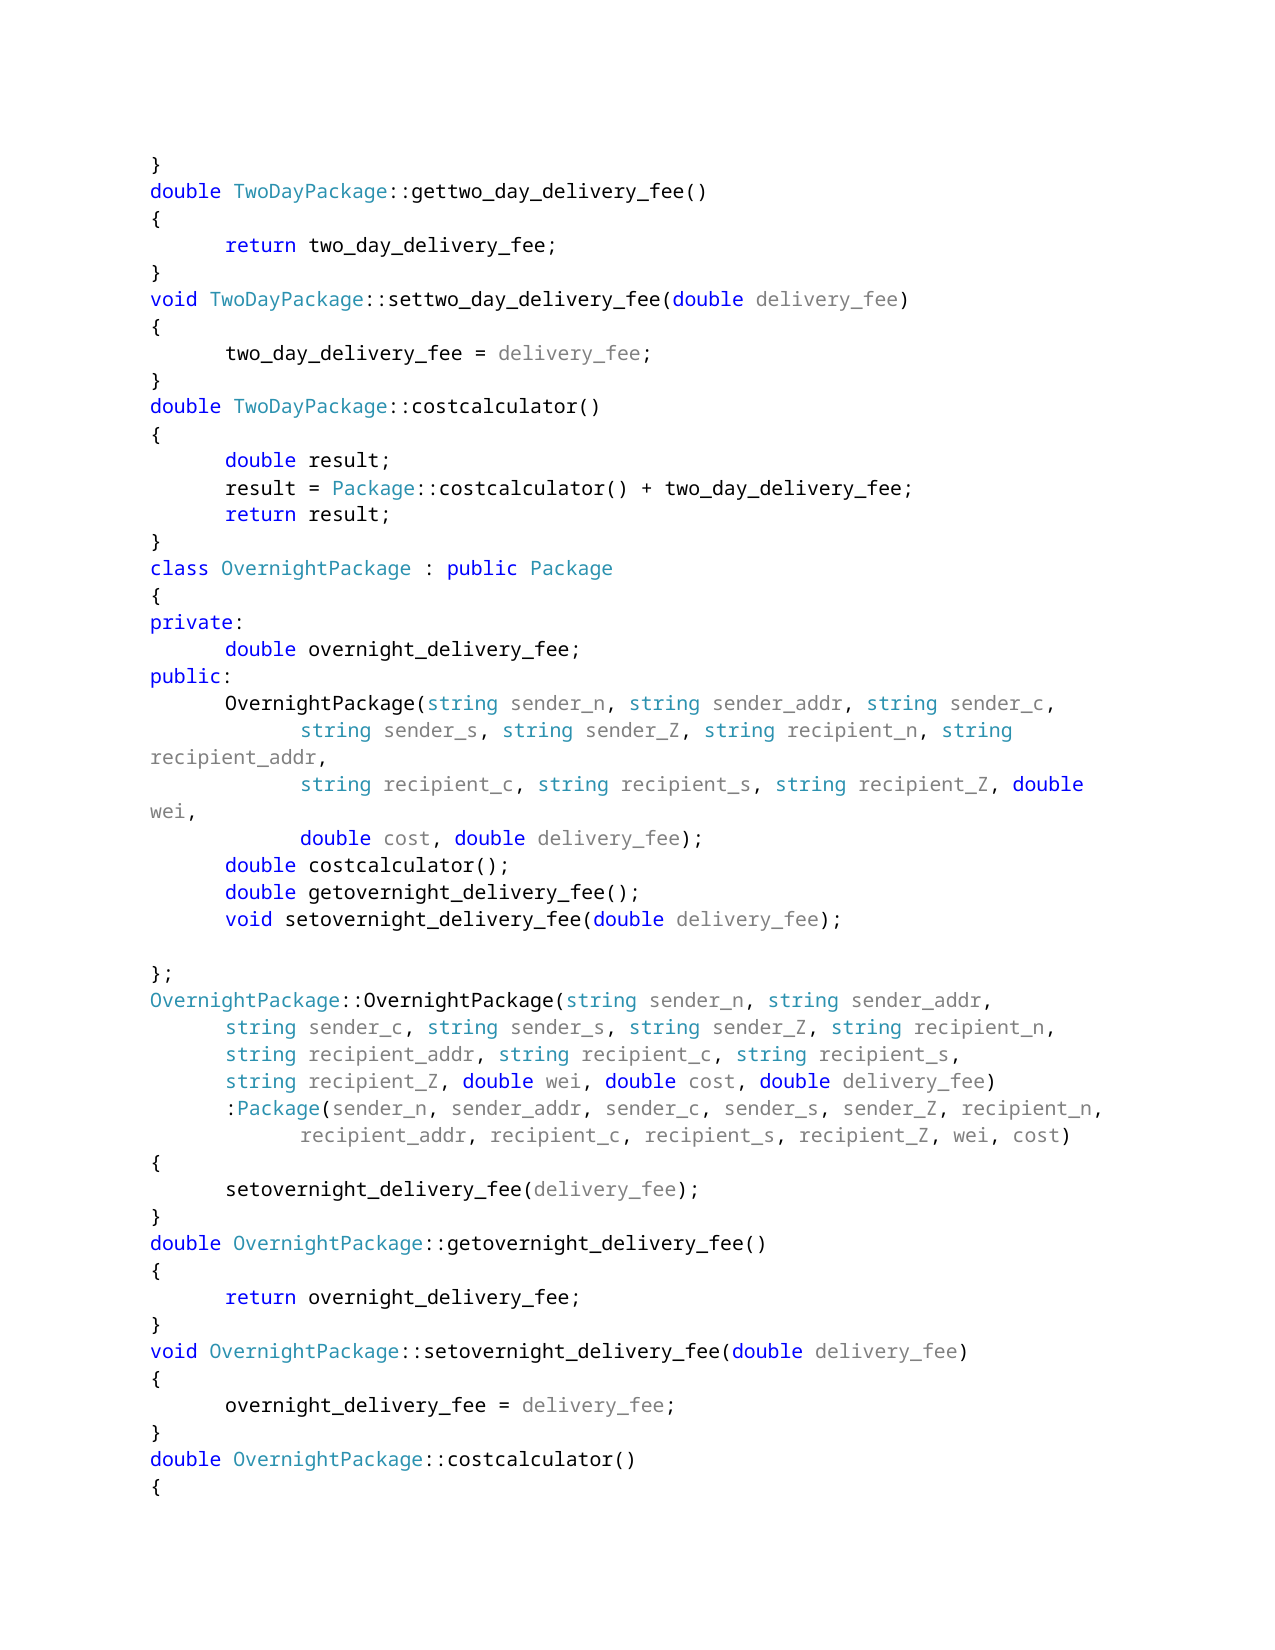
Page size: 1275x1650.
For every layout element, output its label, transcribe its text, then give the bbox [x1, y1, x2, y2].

text { [150, 1148, 1125, 1175]
text { [150, 582, 1125, 609]
text setovernight_delivery_fee(delivery_fee); [150, 1175, 1125, 1202]
text OvernightPackage::OvernightPackage(string sender_n, string sender_addr, [150, 986, 1125, 1013]
text result = Package::costcalculator() + two_day_delivery_fee; [150, 474, 1125, 501]
text double OvernightPackage::getovernight_delivery_fee() [150, 1229, 1125, 1256]
text } [150, 258, 1125, 285]
text }; [150, 959, 1125, 986]
text } [150, 1202, 1125, 1229]
text string recipient_addr, string recipient_c, string recipient_s, [150, 1040, 1125, 1067]
text double getovernight_delivery_fee(); [150, 878, 1125, 905]
text private: [150, 609, 1125, 636]
text string sender_s, string sender_Z, string recipient_n, string recipient_addr, [150, 717, 1125, 771]
text overnight_delivery_fee = delivery_fee; [150, 1391, 1125, 1418]
text double TwoDayPackage::gettwo_day_delivery_fee() [150, 177, 1125, 204]
text { [150, 1256, 1125, 1283]
text { [150, 312, 1125, 339]
text } [150, 1310, 1125, 1337]
text double OvernightPackage::costcalculator() [150, 1445, 1125, 1472]
text return result; [150, 501, 1125, 528]
text string recipient_Z, double wei, double cost, double delivery_fee) [150, 1067, 1125, 1094]
text OvernightPackage(string sender_n, string sender_addr, string sender_c, [150, 689, 1125, 717]
text { [150, 420, 1125, 447]
text public: [150, 663, 1125, 689]
text } [150, 1418, 1125, 1445]
text string sender_c, string sender_s, string sender_Z, string recipient_n, [150, 1013, 1125, 1040]
text void TwoDayPackage::settwo_day_delivery_fee(double delivery_fee) [150, 285, 1125, 312]
text { [150, 1472, 1125, 1499]
text double costcalculator(); [150, 851, 1125, 878]
text return overnight_delivery_fee; [150, 1283, 1125, 1310]
text double overnight_delivery_fee; [150, 636, 1125, 663]
text :Package(sender_n, sender_addr, sender_c, sender_s, sender_Z, recipient_n, [150, 1094, 1125, 1121]
text } [150, 528, 1125, 555]
text double TwoDayPackage::costcalculator() [150, 393, 1125, 420]
text double cost, double delivery_fee); [150, 824, 1125, 851]
text { [150, 1364, 1125, 1391]
text return two_day_delivery_fee; [150, 231, 1125, 258]
text void OvernightPackage::setovernight_delivery_fee(double delivery_fee) [150, 1337, 1125, 1364]
text two_day_delivery_fee = delivery_fee; [150, 339, 1125, 366]
text { [150, 204, 1125, 231]
text class OvernightPackage : public Package [150, 555, 1125, 582]
text void setovernight_delivery_fee(double delivery_fee); [150, 905, 1125, 932]
text } [150, 150, 1125, 177]
text string recipient_c, string recipient_s, string recipient_Z, double wei, [150, 771, 1125, 824]
text double result; [150, 447, 1125, 474]
text } [150, 366, 1125, 393]
text recipient_addr, recipient_c, recipient_s, recipient_Z, wei, cost) [150, 1121, 1125, 1148]
